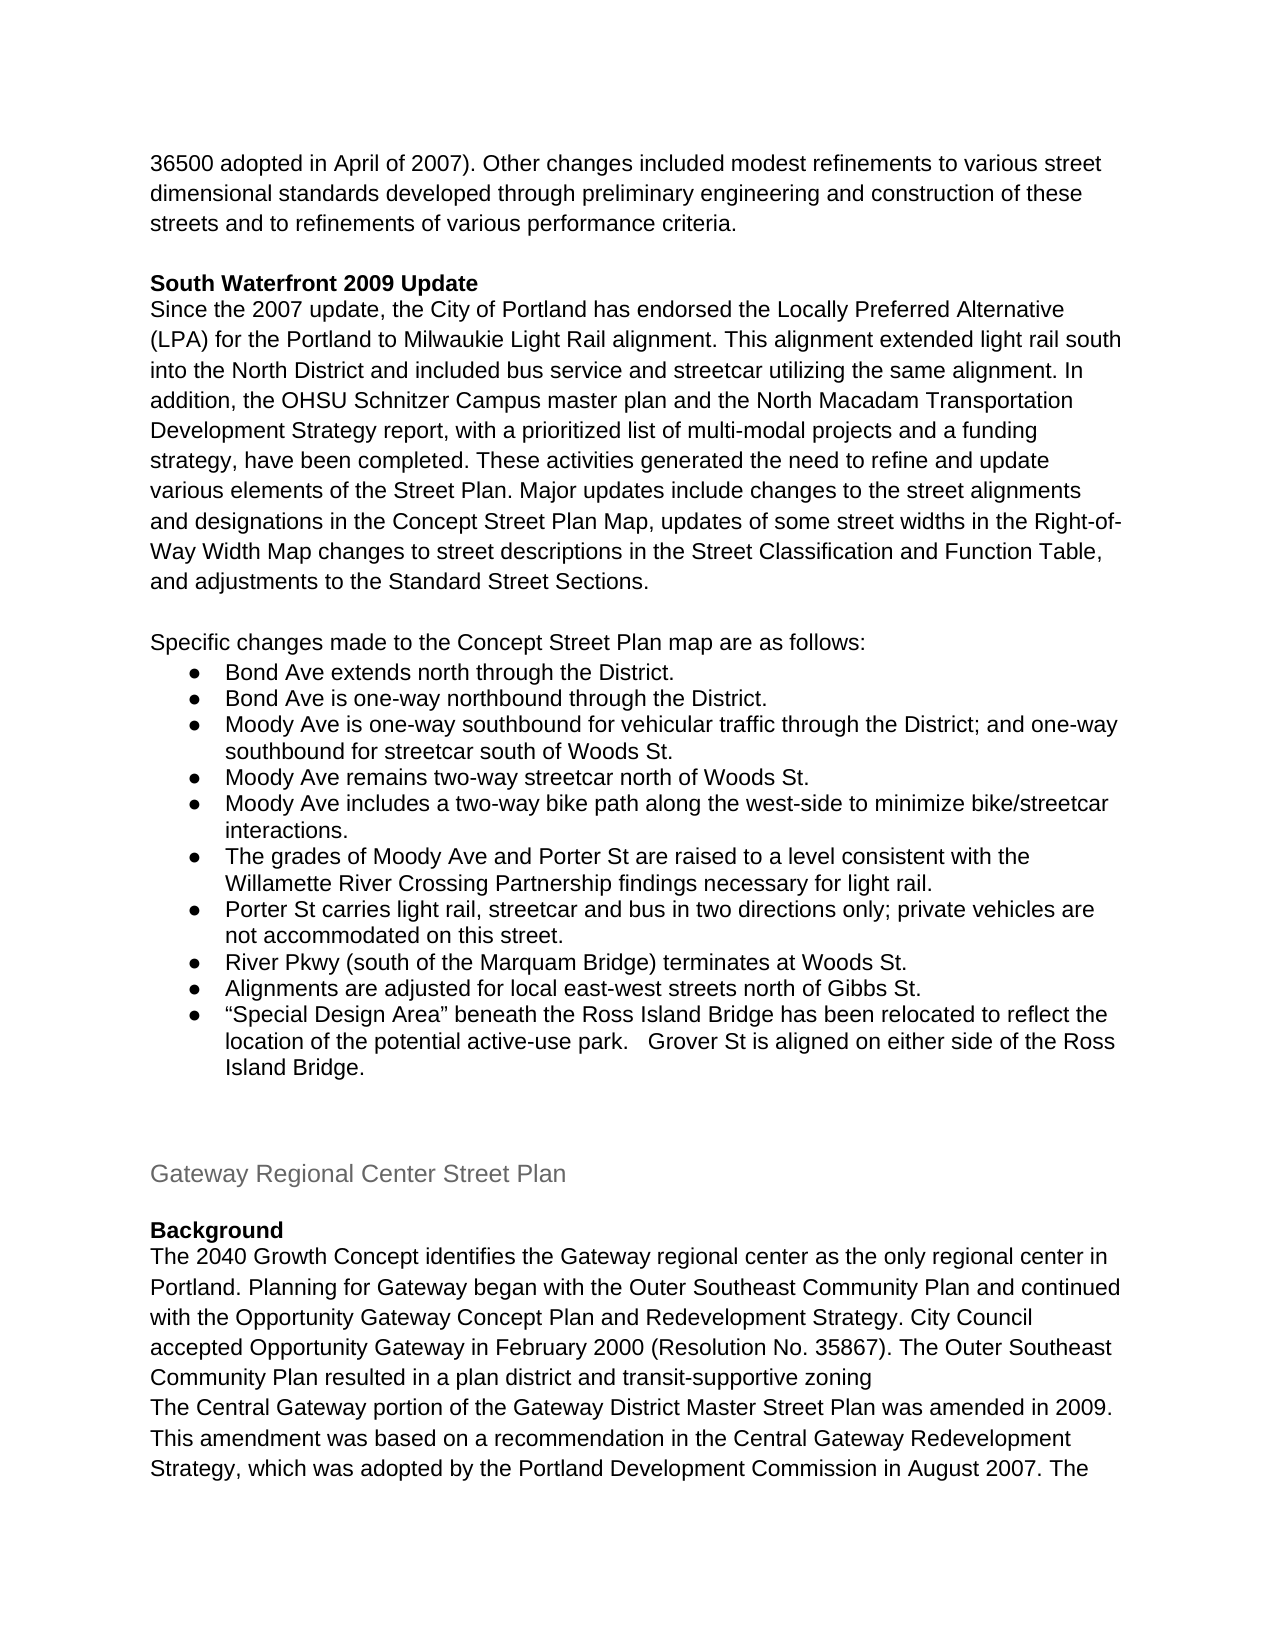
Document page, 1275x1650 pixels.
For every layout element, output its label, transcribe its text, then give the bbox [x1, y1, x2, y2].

list Moody Ave includes a two-way bike path along the west-side to minimize bike/streetcar interactions. [187, 790, 1125, 843]
text Since the 2007 update, the City of Portland has endorsed the Locally Preferred Alternative (LPA) for the Portland to Milwaukie Light Rail alignment. This alignment extended light rail south into the North District and included bus service and streetcar utilizing the same alignment. In addition, the OHSU Schnitzer Campus master plan and the North Macadam Transportation Development Strategy report, with a prioritized list of multi-modal projects and a funding strategy, have been completed. These activities generated the need to refine and update various elements of the Street Plan. Major updates include changes to the street alignments and designations in the Concept Street Plan Map, updates of some street widths in the Right-of-Way Width Map changes to street descriptions in the Street Classification and Function Table, and adjustments to the Standard Street Sections. [150, 296, 1125, 594]
text South Waterfront 2009 Update [150, 270, 1125, 296]
list Moody Ave remains two-way streetcar north of Woods St. [187, 764, 1125, 790]
list Bond Ave is one-way northbound through the District. [187, 685, 1125, 711]
text Specific changes made to the Concept Street Plan map are as follows: [150, 628, 1125, 655]
text Background [150, 1217, 1125, 1243]
subtitle Gateway Regional Center Street Plan [150, 1159, 1125, 1188]
list Alignments are adjusted for local east-west streets north of Gibbs St. [187, 975, 1125, 1001]
text The 2040 Growth Concept identifies the Gateway regional center as the only regional center in Portland. Planning for Gateway began with the Outer Southeast Community Plan and continued with the Opportunity Gateway Concept Plan and Redevelopment Strategy. City Council accepted Opportunity Gateway in February 2000 (Resolution No. 35867). The Outer Southeast Community Plan resulted in a plan district and transit-supportive zoning [150, 1243, 1125, 1391]
list “Special Design Area” beneath the Ross Island Bridge has been relocated to reflect the location of the potential active-use park. Grover St is aligned on either side of the Ross Island Bridge. [187, 1001, 1125, 1080]
list The grades of Moody Ave and Porter St are raised to a level consistent with the Willamette River Crossing Partnership findings necessary for light rail. [187, 843, 1125, 896]
list Porter St carries light rail, streetcar and bus in two directions only; private vehicles are not accommodated on this street. [187, 896, 1125, 948]
list Bond Ave extends north through the District. [187, 659, 1125, 685]
list River Pkwy (south of the Marquam Bridge) terminates at Woods St. [187, 948, 1125, 975]
list Moody Ave is one-way southbound for vehicular traffic through the District; and one-way southbound for streetcar south of Woods St. [187, 711, 1125, 764]
